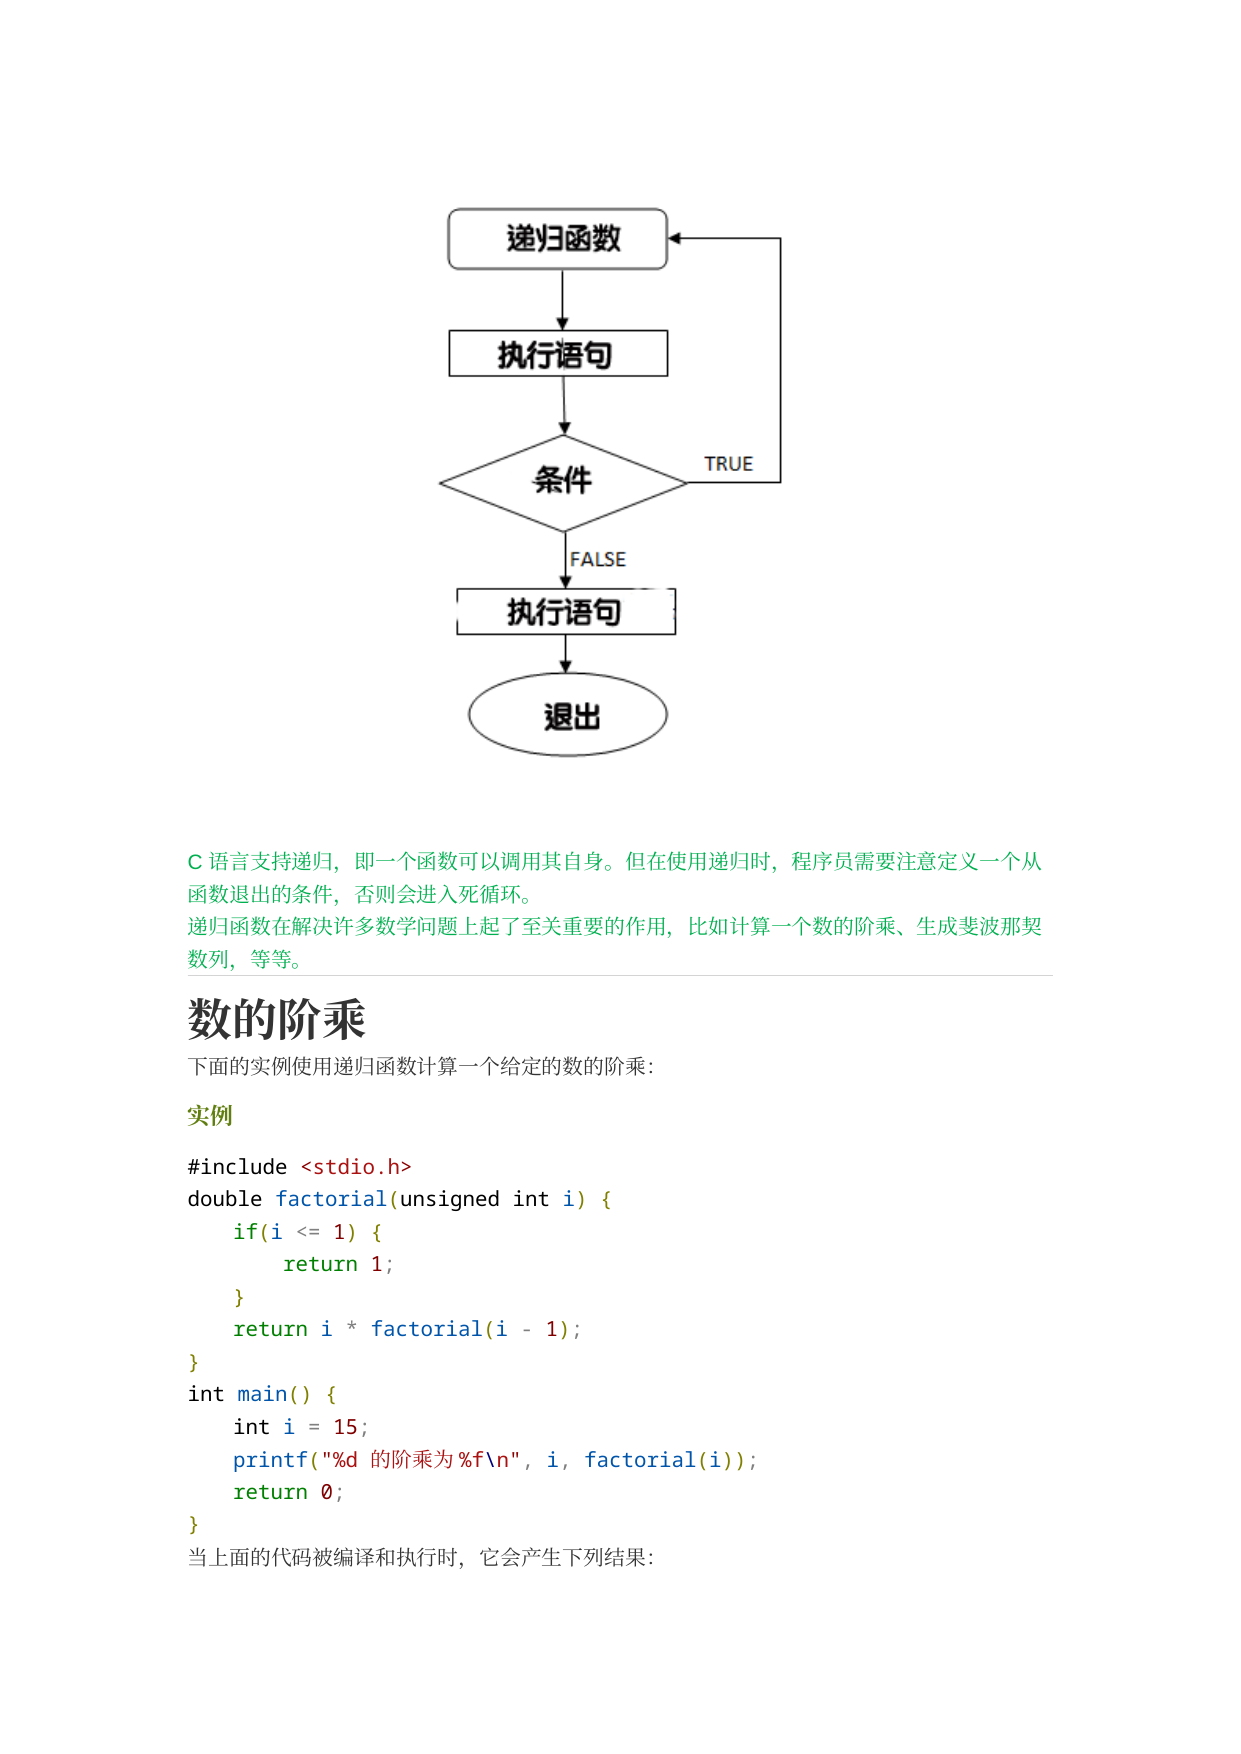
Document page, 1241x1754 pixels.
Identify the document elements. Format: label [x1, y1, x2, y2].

picture [383, 162, 857, 817]
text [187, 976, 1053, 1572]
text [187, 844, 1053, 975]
